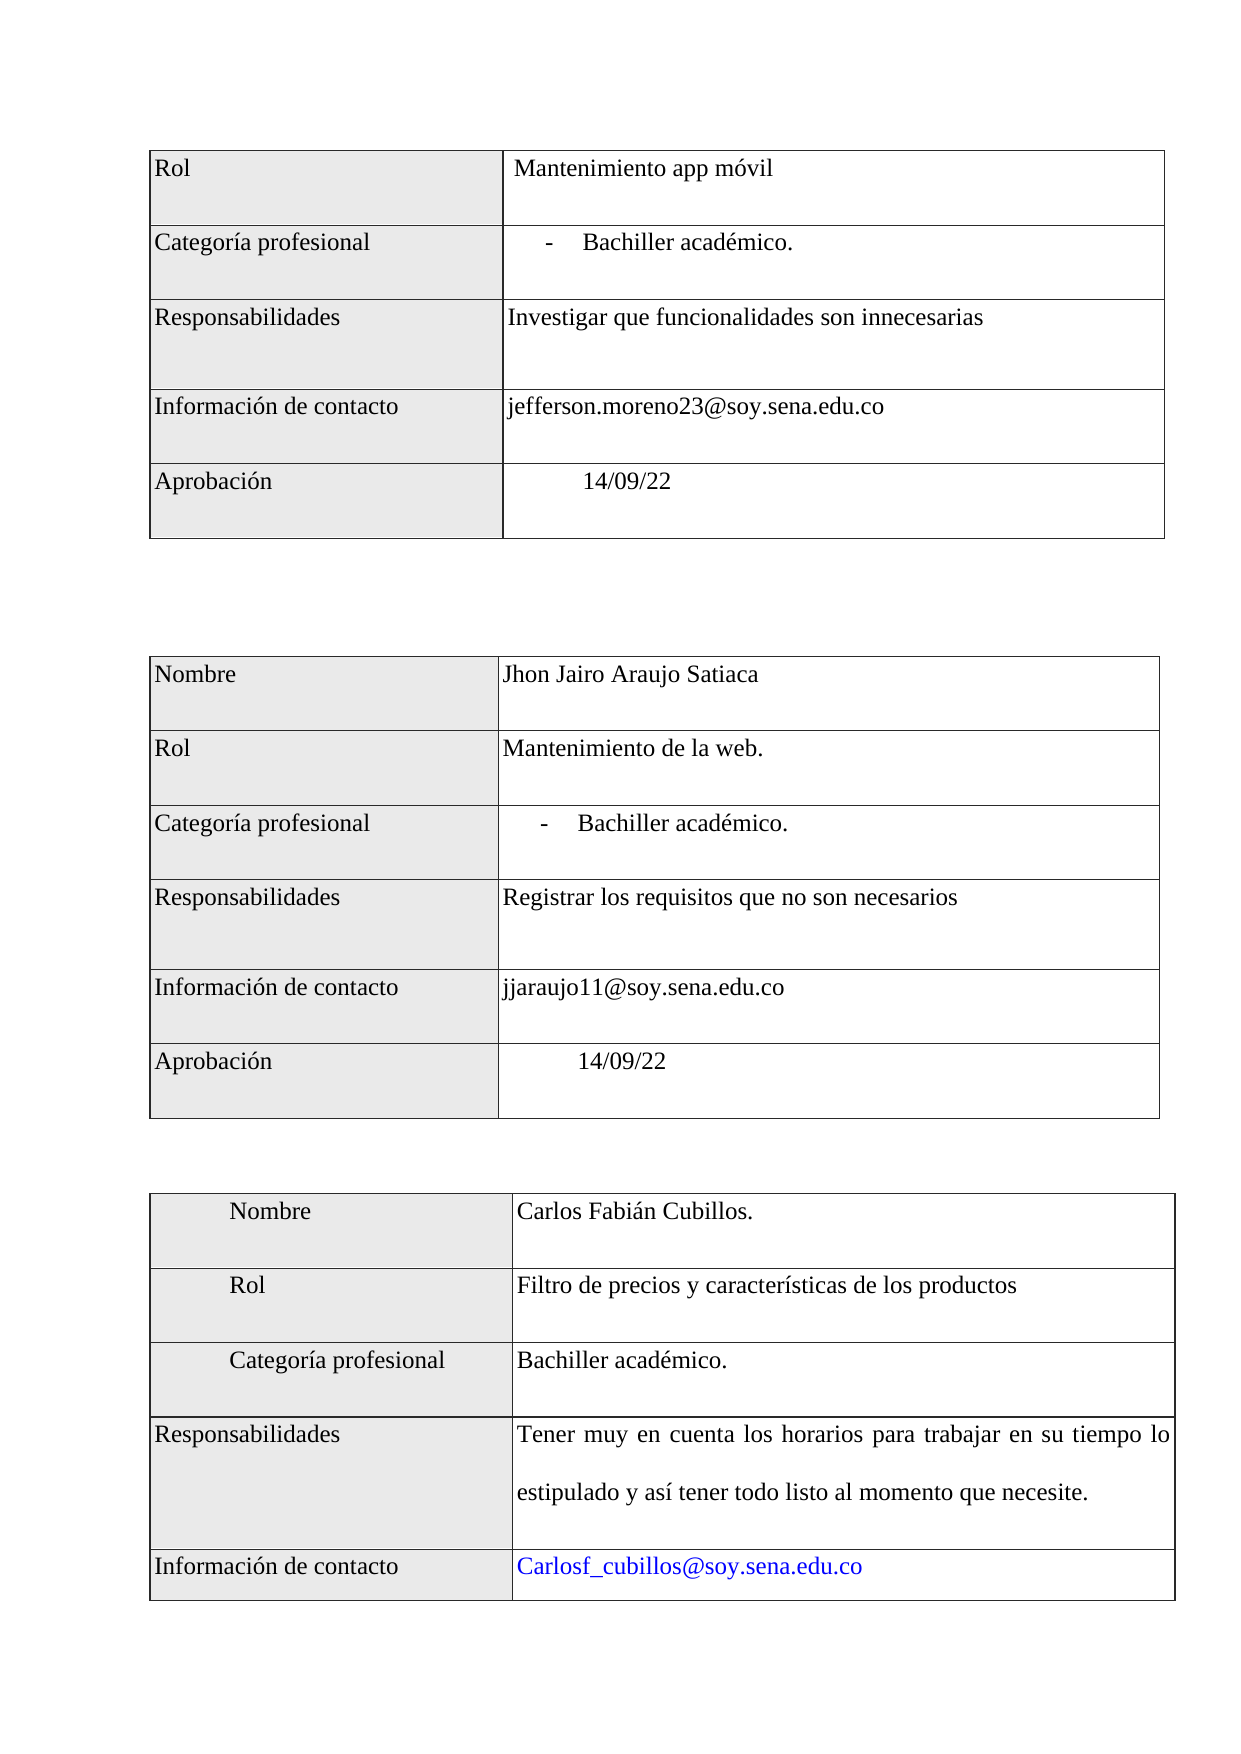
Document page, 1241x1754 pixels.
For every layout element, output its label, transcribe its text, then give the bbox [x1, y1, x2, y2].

table_cell Mantenimiento de la web. [499, 731, 1159, 805]
table_cell Aprobación [151, 464, 502, 537]
table_cell Responsabilidades [151, 880, 498, 969]
table_header Nombre [151, 657, 498, 730]
table_cell Registrar los requisitos que no son necesarios [499, 880, 1159, 969]
table_cell Categoría profesional [151, 806, 498, 879]
table_cell 14/09/22 [504, 464, 1164, 537]
table_cell Responsabilidades [151, 300, 502, 388]
table_cell Rol [151, 1269, 512, 1342]
table_cell Categoría profesional [151, 226, 502, 299]
table_cell 14/09/22 [499, 1044, 1159, 1118]
table_header Jhon Jairo Araujo Satiaca [499, 657, 1159, 730]
table_cell Rol [151, 151, 502, 224]
table_cell Rol [151, 731, 498, 805]
table_cell Tener muy en cuenta los horarios para trabajar en su tiempo lo estipulado y así tener todo listo al momento que necesite. [513, 1418, 1174, 1548]
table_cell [151, 1550, 512, 1600]
table_cell Bachiller académico. [513, 1343, 1174, 1416]
table_cell Filtro de precios y características de los productos [513, 1269, 1174, 1342]
table_cell Aprobación [151, 1044, 498, 1118]
table_cell Investigar que funcionalidades son innecesarias [504, 300, 1164, 388]
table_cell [513, 1550, 1174, 1600]
table_cell Categoría profesional [151, 1343, 512, 1416]
table_cell jjaraujo11@soy.sena.edu.co [499, 970, 1159, 1043]
table_cell Información de contacto [151, 390, 502, 463]
table_cell Bachiller académico. [504, 226, 1164, 299]
table_cell Bachiller académico. [499, 806, 1159, 879]
table_cell Responsabilidades [151, 1418, 512, 1548]
table_header Nombre [151, 1194, 512, 1267]
table_header Carlos Fabián Cubillos. [513, 1194, 1174, 1267]
table_cell Mantenimiento app móvil [504, 151, 1164, 224]
table_cell jefferson.moreno23@soy.sena.edu.co [504, 390, 1164, 463]
table_cell Información de contacto [151, 970, 498, 1043]
